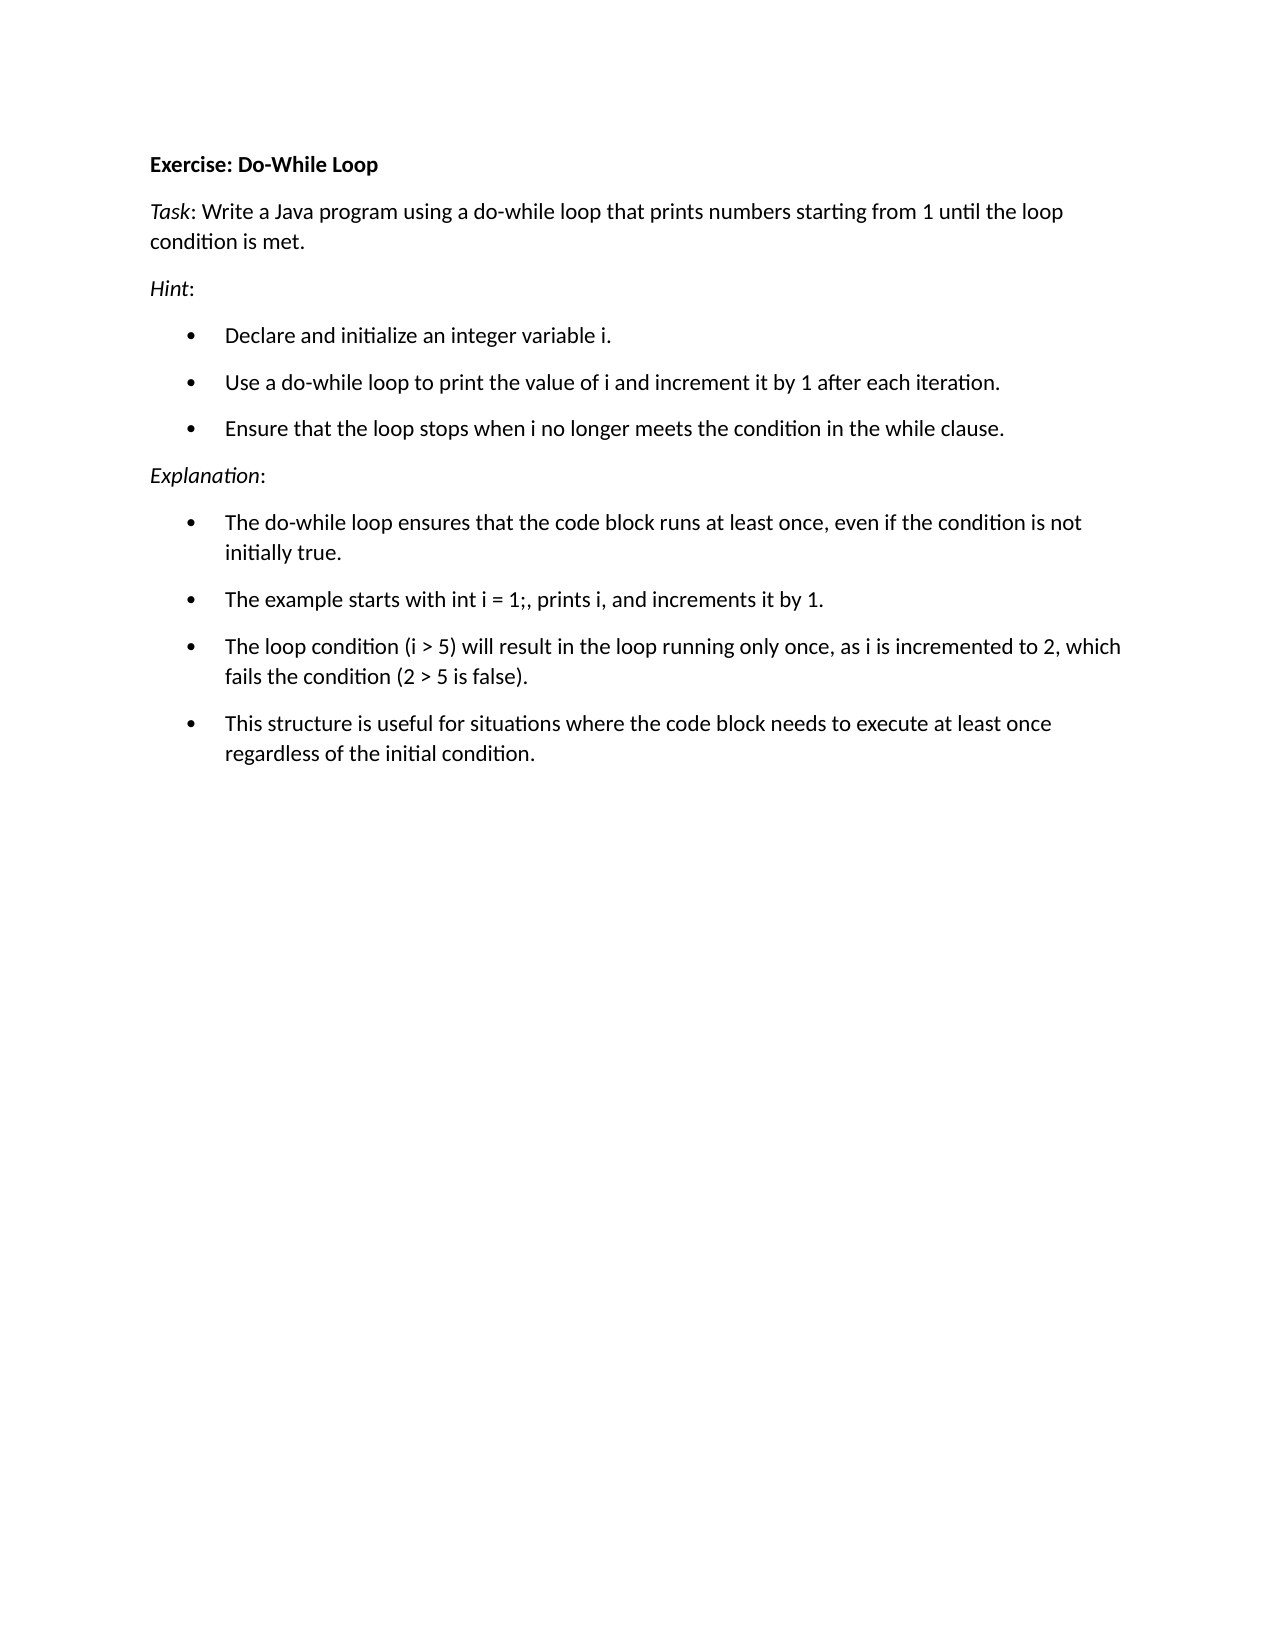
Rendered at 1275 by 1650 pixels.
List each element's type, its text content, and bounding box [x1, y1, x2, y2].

list Declare and initialize an integer variable i. [187, 321, 1125, 349]
text Explanation: [150, 461, 1125, 489]
text Hint: [150, 274, 1125, 302]
list Use a do-while loop to print the value of i and increment it by 1 after each iteration. [187, 368, 1125, 396]
text Task: Write a Java program using a do-while loop that prints numbers starting from 1 until the loop condition is met. [150, 197, 1125, 255]
text Exercise: Do-While Loop [150, 150, 1125, 178]
list The loop condition (i > 5) will result in the loop running only once, as i is incremented to 2, which fails the condition (2 > 5 is false). [187, 632, 1125, 691]
list Ensure that the loop stops when i no longer meets the condition in the while clause. [187, 414, 1125, 443]
list This structure is useful for situations where the code block needs to execute at least once regardless of the initial condition. [187, 709, 1125, 768]
list The do-while loop ensures that the code block runs at least once, even if the condition is not initially true. [187, 508, 1125, 567]
list The example starts with int i = 1;, prints i, and increments it by 1. [187, 585, 1125, 613]
